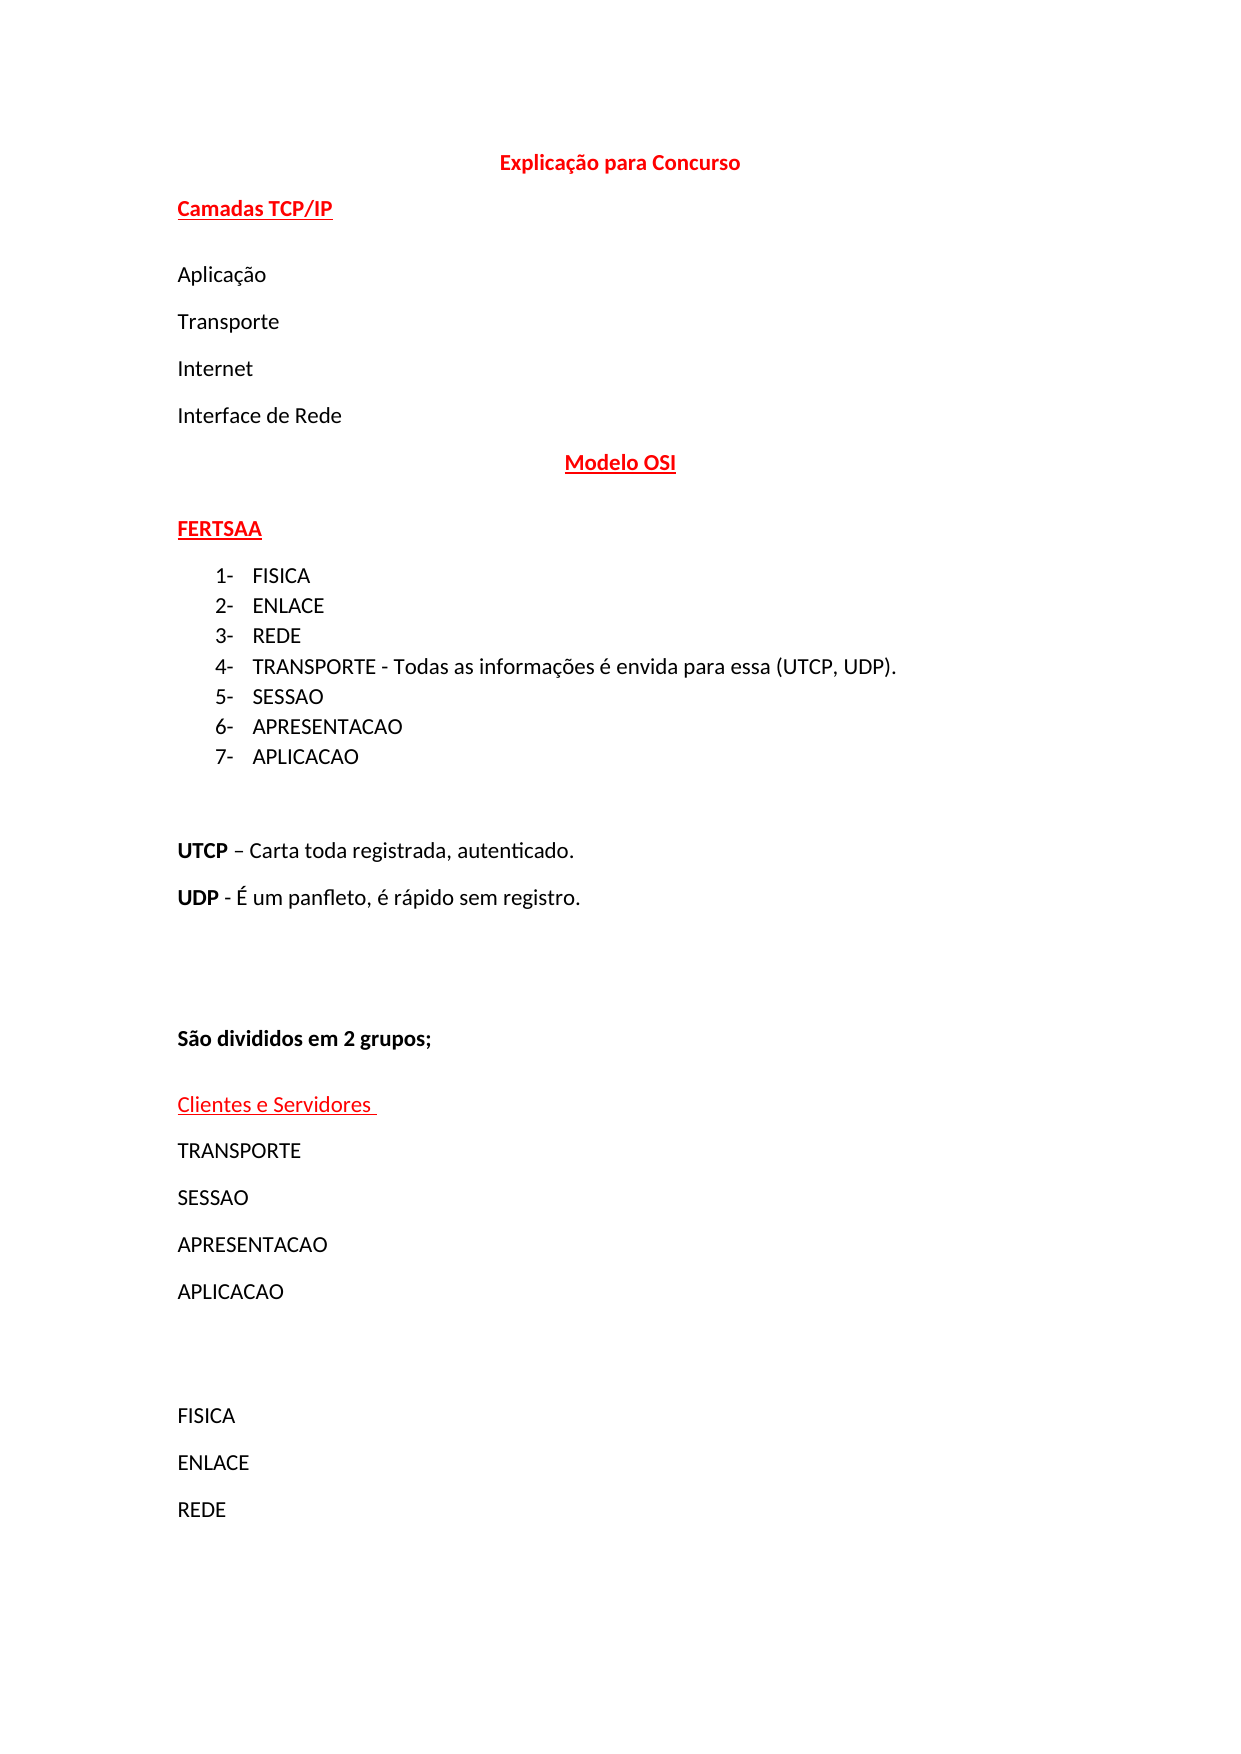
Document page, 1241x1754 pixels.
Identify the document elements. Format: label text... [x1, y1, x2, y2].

list APRESENTACAO [215, 712, 1063, 740]
list ENLACE [215, 591, 1063, 619]
text TRANSPORTE [177, 1137, 1063, 1165]
list REDE [215, 622, 1063, 649]
text Clientes e Servidores [177, 1090, 1063, 1118]
text SESSAO [177, 1183, 1063, 1212]
list TRANSPORTE - Todas as informações é envida para essa (UTCP, UDP). [215, 652, 1063, 680]
text FISICA [177, 1401, 1063, 1429]
text ENLACE [177, 1448, 1063, 1476]
text Interface de Rede [177, 401, 1063, 429]
text APRESENTACAO [177, 1230, 1063, 1258]
text APLICACAO [177, 1277, 1063, 1305]
text Aplicação [177, 261, 1063, 289]
text UDP - É um panfleto, é rápido sem registro. [177, 883, 1063, 911]
text São divididos em 2 grupos; [177, 1024, 1063, 1052]
text REDE [177, 1495, 1063, 1523]
text Camadas TCP/IP [177, 194, 1063, 222]
text Internet [177, 354, 1063, 382]
list APLICACAO [215, 742, 1063, 770]
text FERTSAA [177, 514, 1063, 542]
text Modelo OSI [177, 448, 1063, 476]
text Transporte [177, 307, 1063, 336]
list FISICA [215, 561, 1063, 589]
text UTCP – Carta toda registrada, autenticado. [177, 836, 1063, 864]
text Explicação para Concurso [177, 148, 1063, 176]
list SESSAO [215, 682, 1063, 710]
